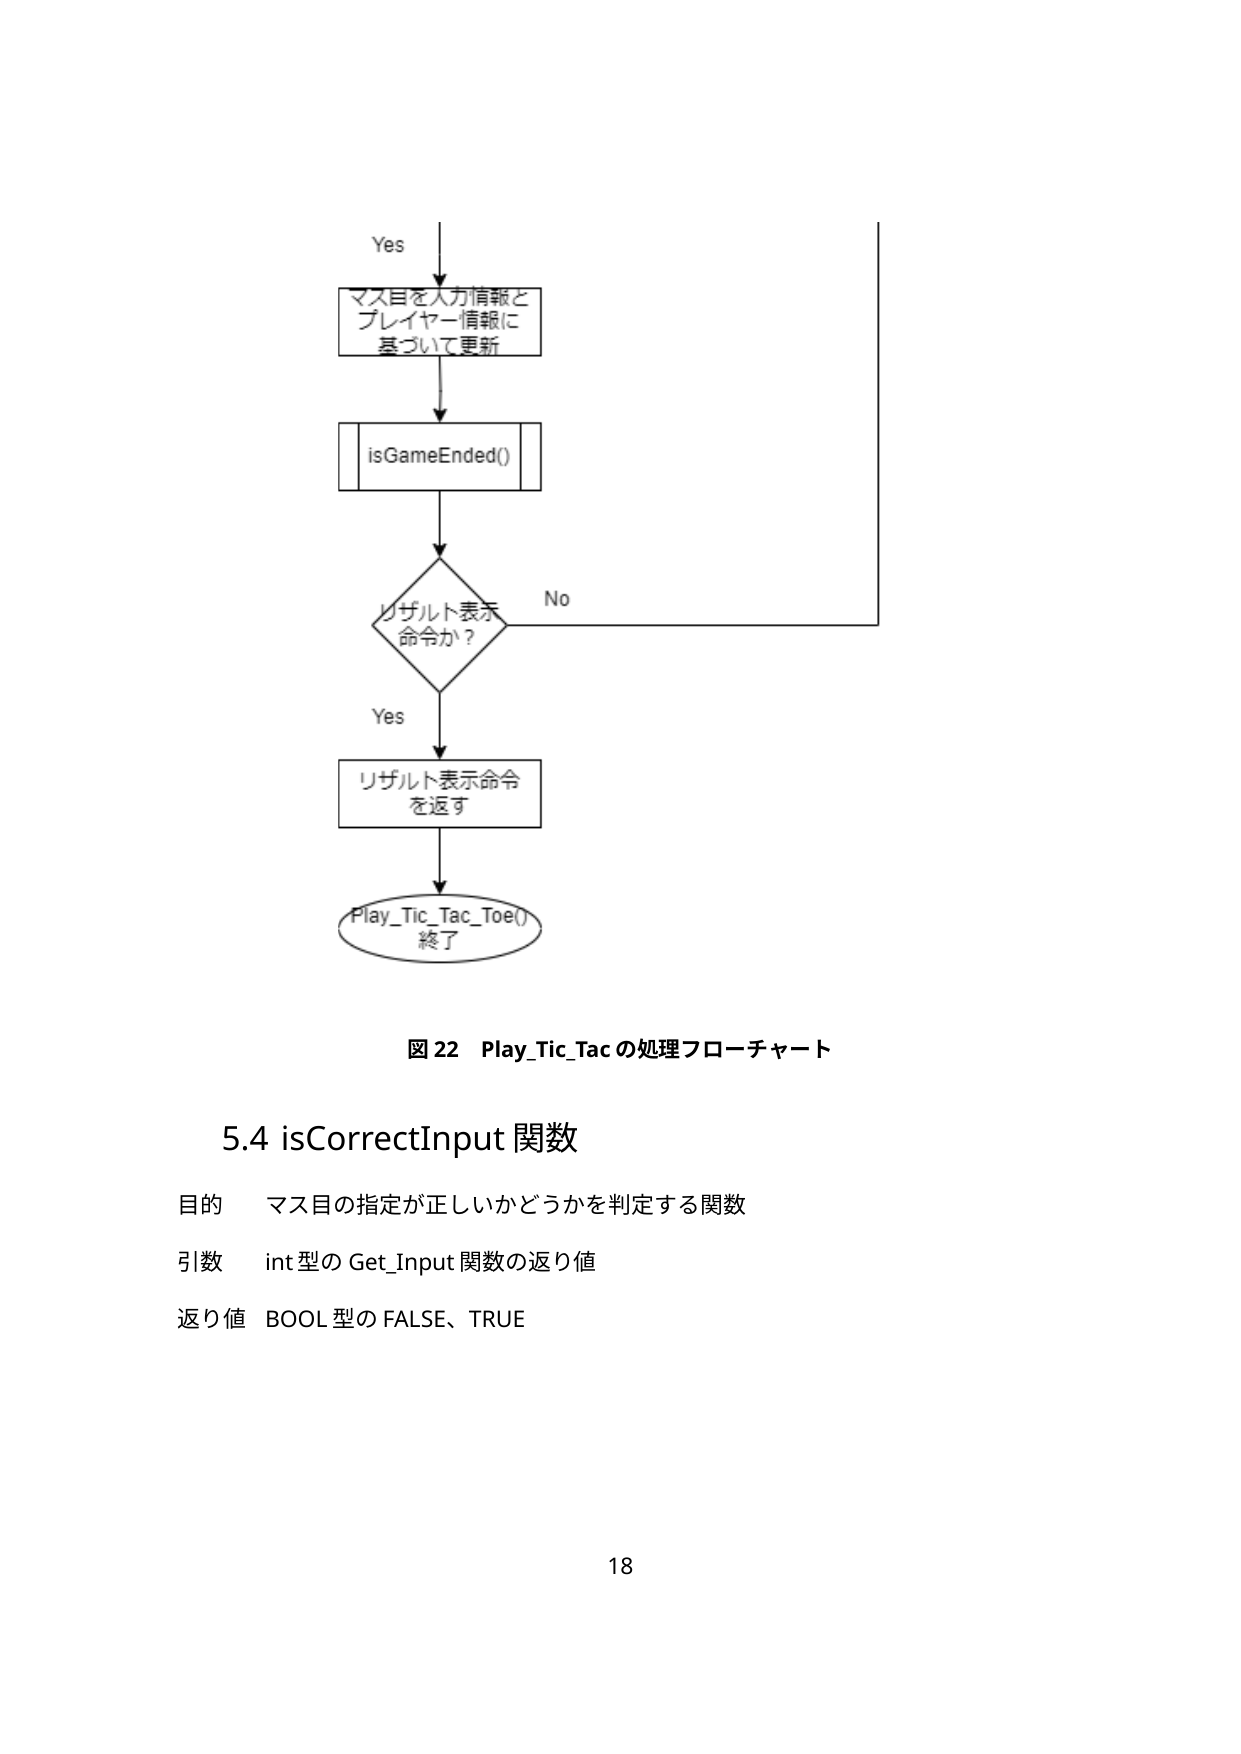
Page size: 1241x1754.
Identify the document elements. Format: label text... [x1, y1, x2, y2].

text 図 22 Play_Tic_Tacの処理フローチャート [177, 1029, 1063, 1066]
text 引数 int型のGet_Input関数の返り値 [177, 1242, 1063, 1279]
text 目的 マス目の指定が正しいかどうかを判定する関数 [177, 1185, 1063, 1223]
text 返り値 BOOL型のFALSE、TRUE [177, 1299, 1063, 1336]
subtitle isCorrectInput関数 [221, 1098, 1063, 1173]
picture [338, 222, 893, 977]
